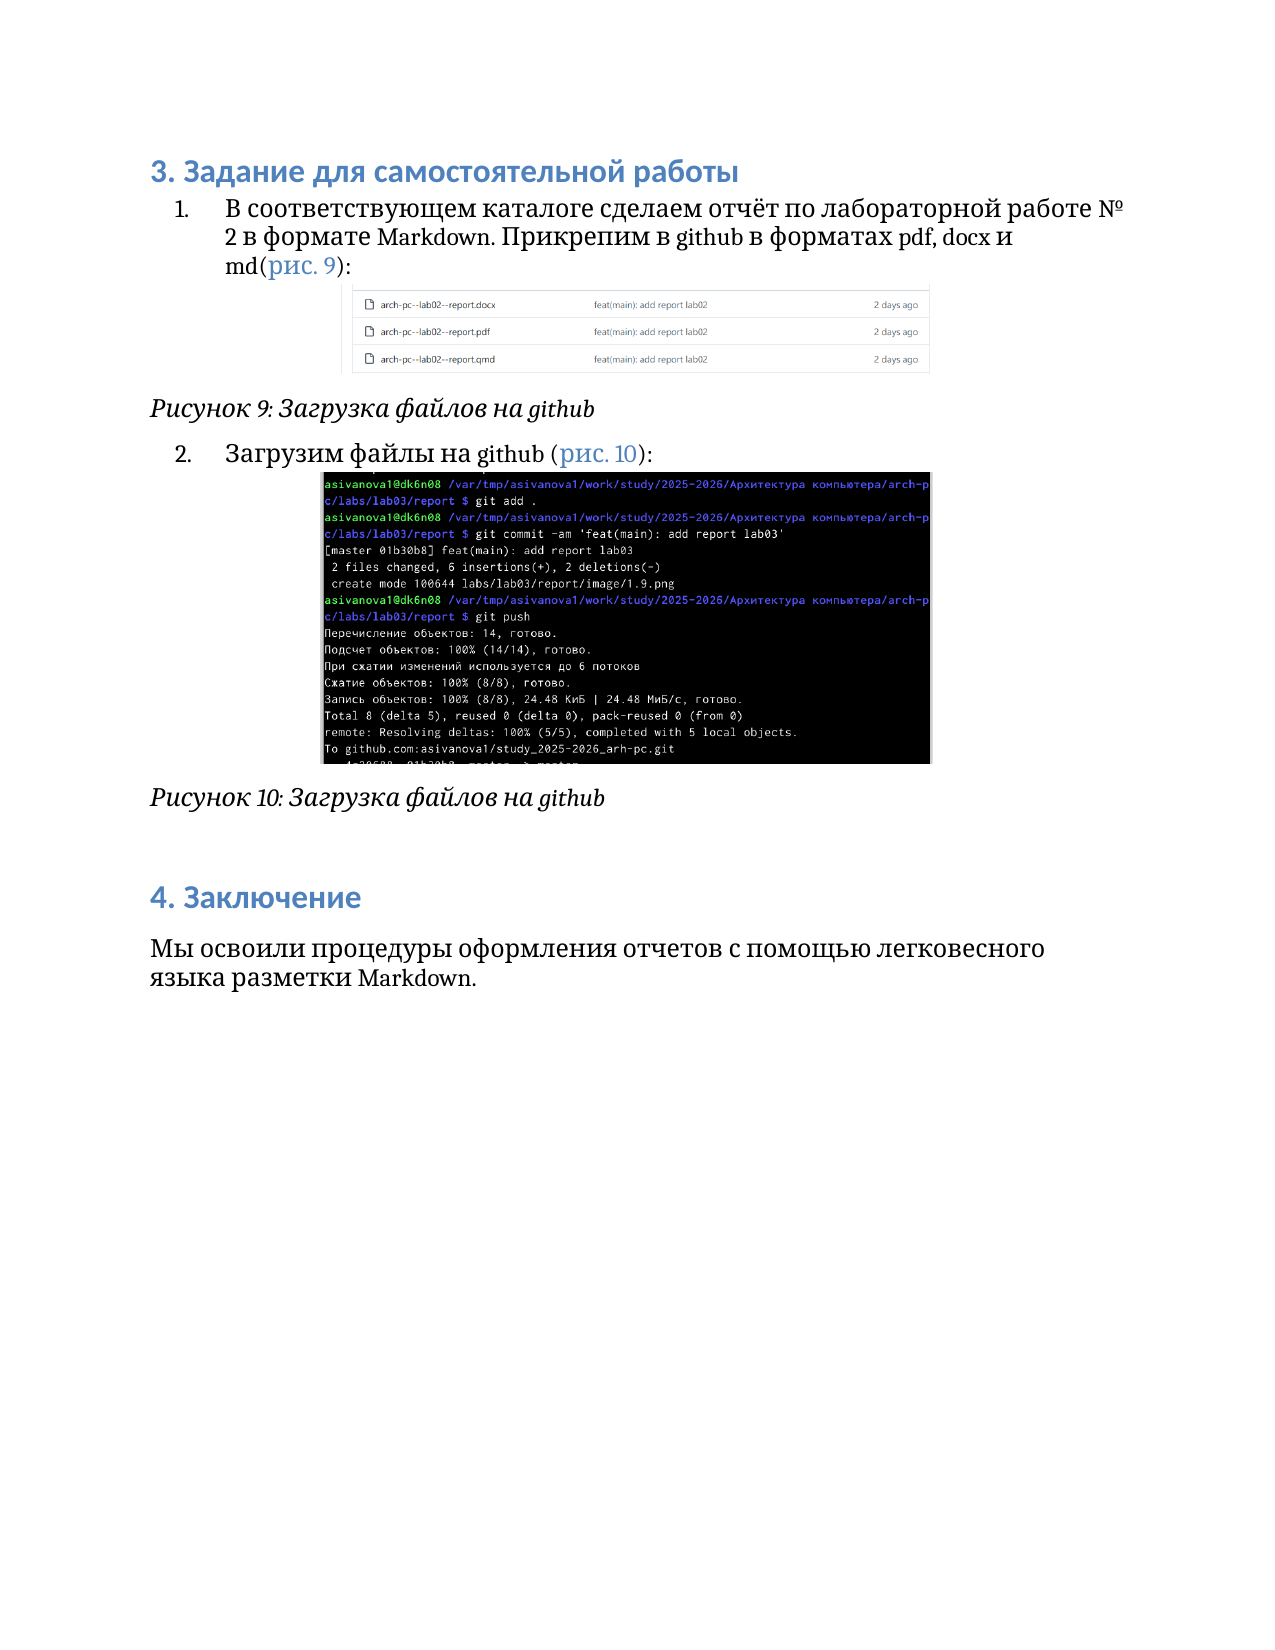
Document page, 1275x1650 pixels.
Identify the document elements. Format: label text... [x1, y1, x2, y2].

table_header Рисунок 10: Загрузка файлов на github [139, 473, 1114, 826]
text Мы освоили процедуры оформления отчетов с помощью легковесного языка разметки Markdown. [150, 935, 1125, 993]
subtitle 3. Задание для самостоятельной работы [150, 150, 1125, 191]
table_header Рисунок 9: Загрузка файлов на github [139, 285, 1114, 436]
picture [320, 472, 933, 764]
subtitle 4. Заключение [150, 876, 1125, 916]
picture [320, 284, 933, 374]
list В соответствующем каталоге сделаем отчёт по лабораторной работе № 2 в формате Markdown. Прикрепим в github в форматах pdf, docx и md(рис. 9): [175, 194, 1125, 281]
list Загрузим файлы на github (рис. 10): [175, 440, 1125, 469]
